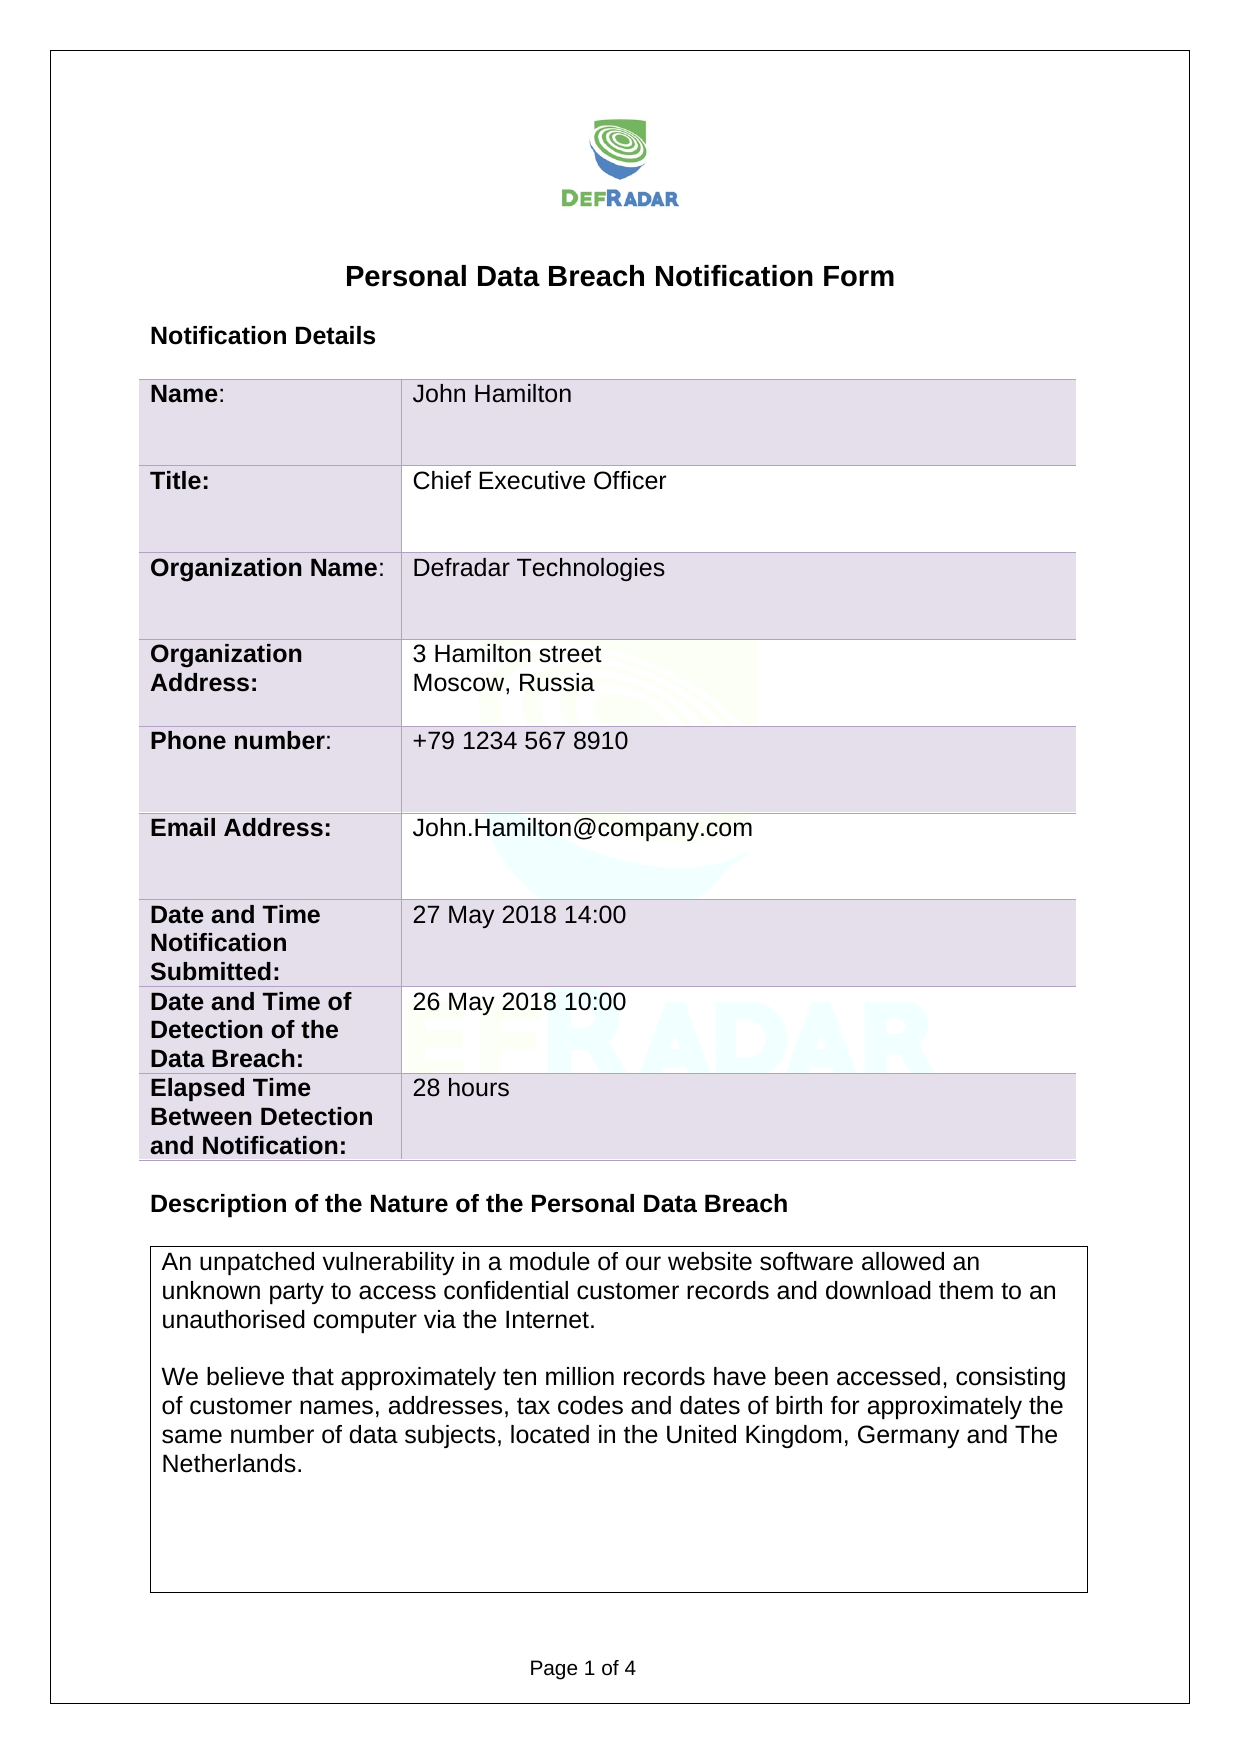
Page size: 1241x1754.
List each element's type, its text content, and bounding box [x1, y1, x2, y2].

table_cell 26 May 2018 10:00 [402, 987, 1076, 1073]
table_cell Elapsed Time Between Detection and Notification: [139, 1074, 401, 1159]
title Personal Data Breach Notification Form [150, 259, 1090, 292]
table_header An unpatched vulnerability in a module of our website software allowed an unknown party to access confidential customer records and download them to an unauthorised computer via the Internet. We believe that approximately ten million records have been accessed, consisting of customer names, addresses, tax codes and dates of birth for approximately the same number of data subjects, located in the United Kingdom, Germany and The Netherlands. [151, 1247, 1087, 1592]
table_cell Phone number: [139, 727, 401, 812]
table_cell Defradar Technologies [402, 553, 1076, 639]
subtitle Notification Details [150, 321, 1090, 350]
table_cell Date and Time of Detection of the Data Breach: [139, 987, 401, 1073]
table_cell 27 May 2018 14:00 [402, 900, 1076, 986]
table_cell Email Address: [139, 814, 401, 899]
table_cell Chief Executive Officer [402, 466, 1076, 552]
table_cell Organization Name: [139, 553, 401, 639]
table_cell Title: [139, 466, 401, 552]
picture [533, 102, 707, 226]
table_cell Organization Address: [139, 640, 401, 726]
table_cell +79 1234 567 8910 [402, 727, 1076, 812]
table_cell 28 hours [402, 1074, 1076, 1159]
subtitle Description of the Nature of the Personal Data Breach [150, 1189, 1090, 1217]
table_cell Date and Time Notification Submitted: [139, 900, 401, 986]
table_header John Hamilton [402, 380, 1076, 465]
table_cell John.Hamilton@company.com [402, 814, 1076, 899]
table_cell 3 Hamilton street Moscow, Russia [402, 640, 1076, 726]
table_header Name: [139, 380, 401, 465]
